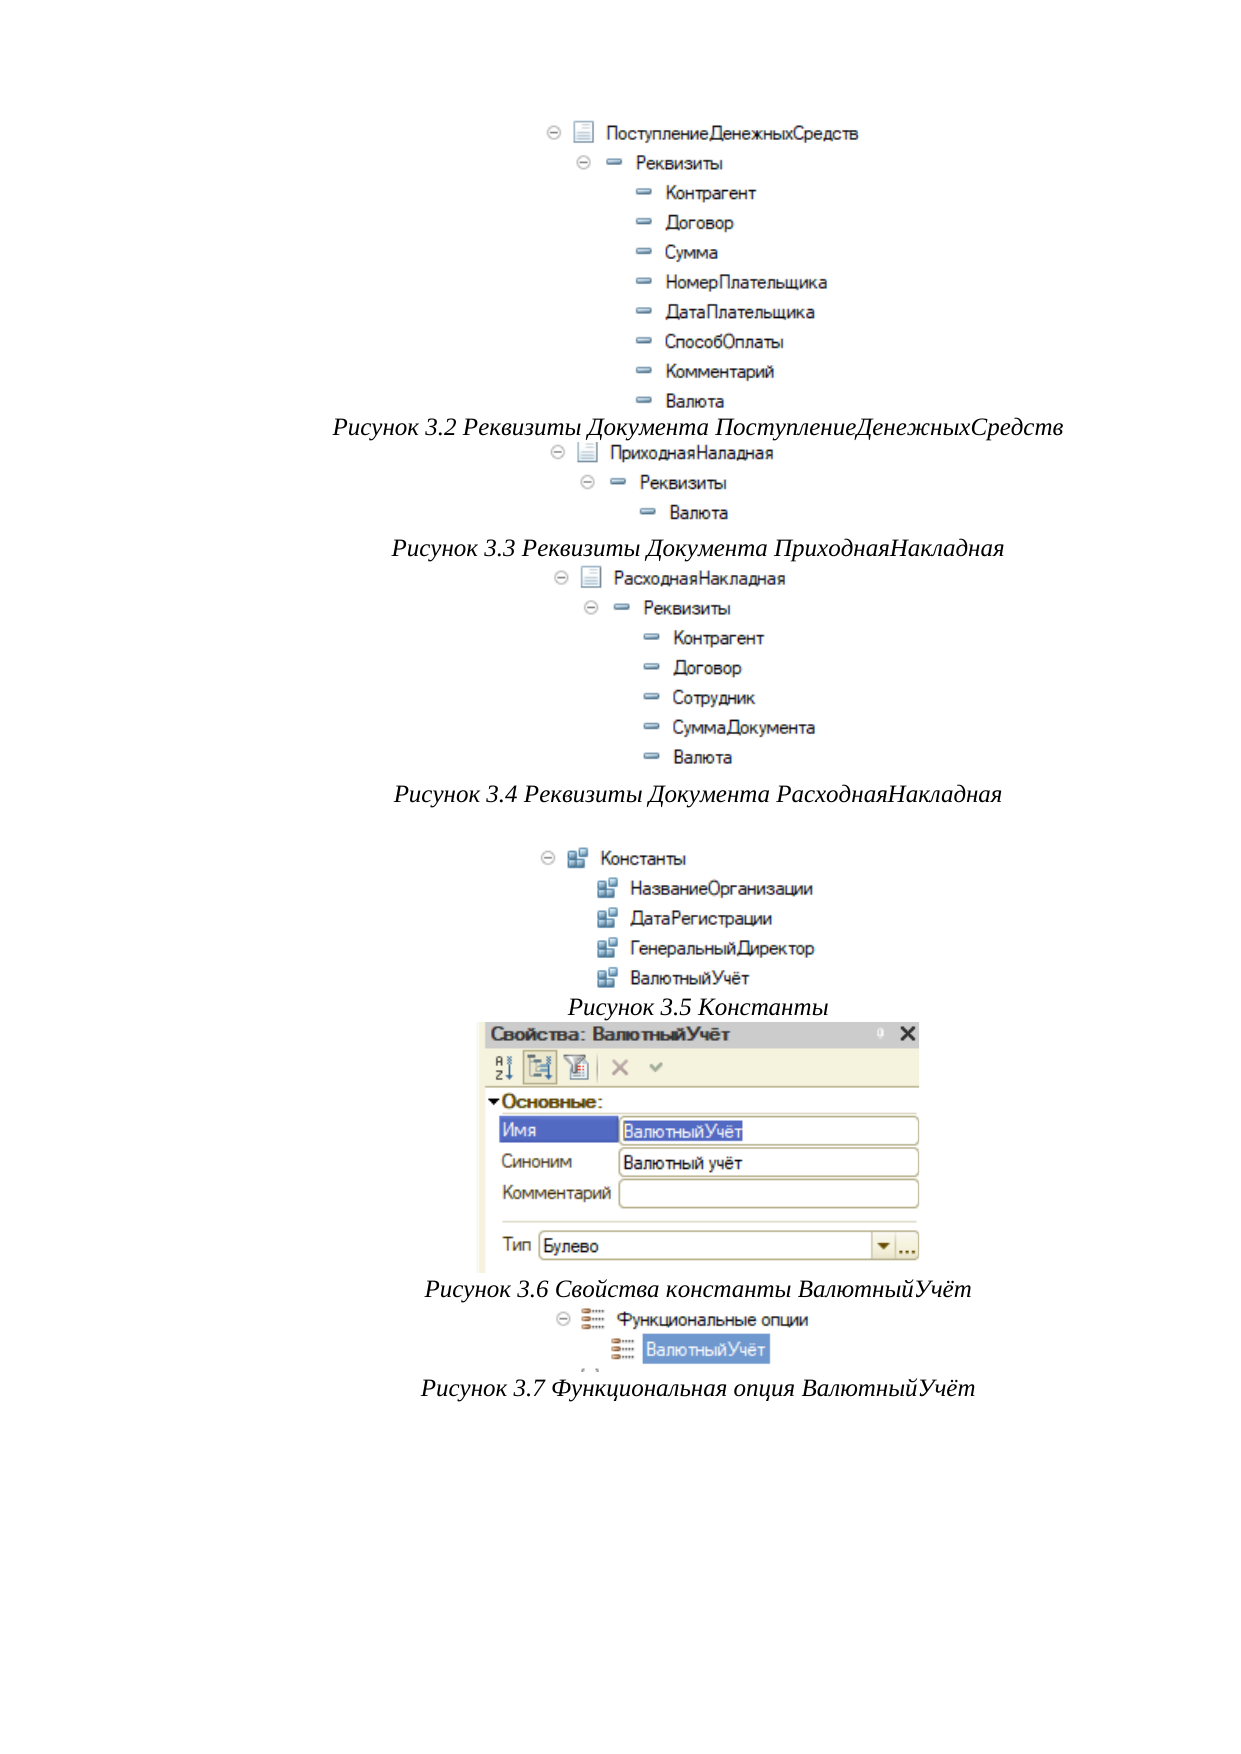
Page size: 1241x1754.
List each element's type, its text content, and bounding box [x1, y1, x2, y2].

list Рисунок 3.3 Реквизиты Документа ПриходнаяНакладная [244, 533, 1152, 562]
picture [542, 563, 854, 778]
list Рисунок 3.2 Реквизиты Документа ПоступлениеДенежныхСредств [244, 412, 1152, 441]
list Рисунок 3.6 Свойства константы ВалютныйУчёт [244, 1274, 1152, 1303]
picture [530, 118, 866, 411]
list Рисунок 3.5 Константы [244, 992, 1152, 1021]
picture [535, 840, 861, 991]
picture [476, 1022, 920, 1273]
list Рисунок 3.4 Реквизиты Документа РасходнаяНакладная [244, 779, 1152, 808]
picture [544, 1304, 852, 1372]
picture [537, 442, 859, 532]
list Рисунок 3.7 Функциональная опция ВалютныйУчёт [244, 1373, 1152, 1402]
